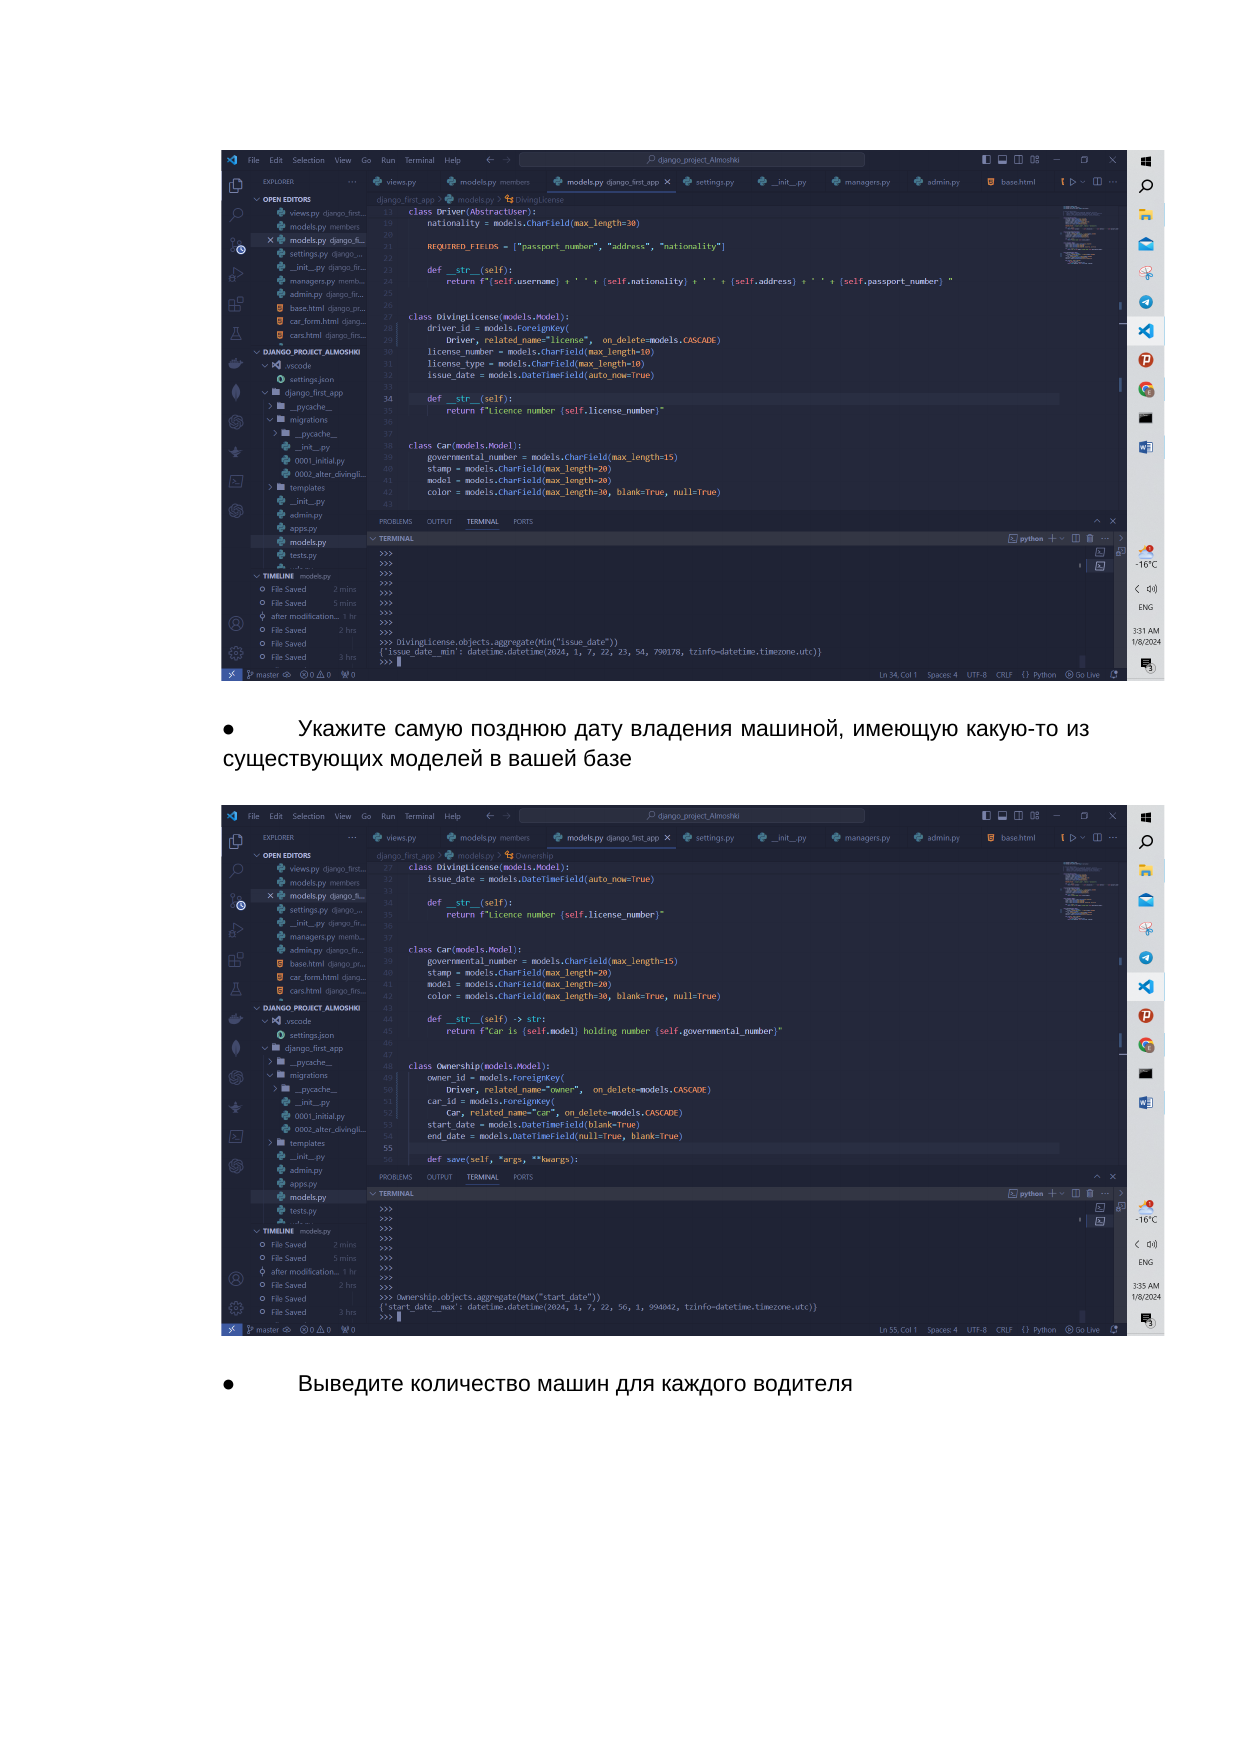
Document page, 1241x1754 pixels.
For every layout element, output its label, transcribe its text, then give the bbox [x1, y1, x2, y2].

picture [221, 150, 1165, 681]
picture [221, 805, 1165, 1336]
list Укажите самую позднюю дату владения машиной, имеющую какую-то из существующих моделей в вашей базе [221, 714, 1090, 771]
list Выведите количество машин для каждого водителя [221, 1369, 1090, 1396]
